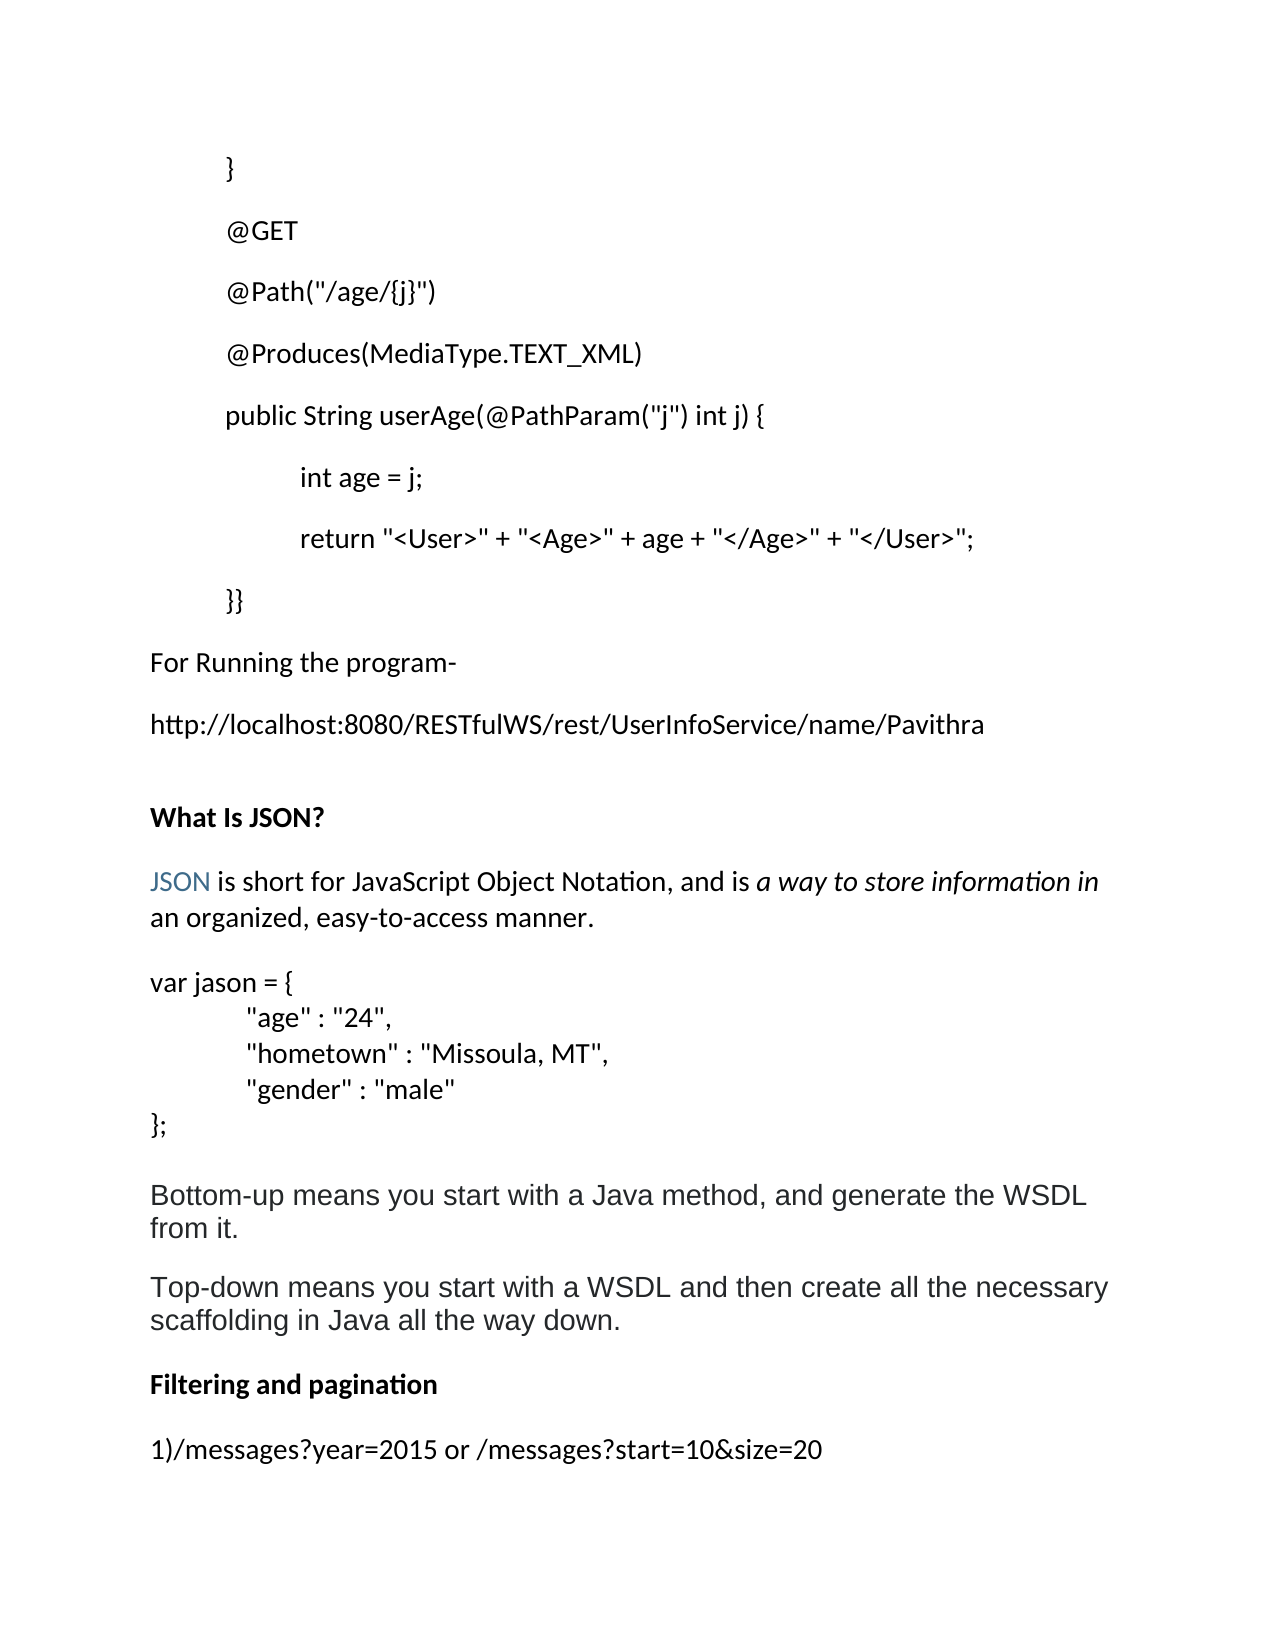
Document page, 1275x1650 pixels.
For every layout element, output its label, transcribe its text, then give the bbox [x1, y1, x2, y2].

text "hometown" : "Missoula, MT", [150, 1035, 1125, 1071]
text } [150, 150, 1125, 186]
text http://localhost:8080/RESTfulWS/rest/UserInfoService/name/Pavithra [150, 706, 1125, 774]
text JSON is short for JavaScript Object Notation, and is a way to store information in an organized, easy-to-access manner. [150, 863, 1125, 935]
text public String userAge(@PathParam("j") int j) { [150, 397, 1125, 433]
text Top-down means you start with a WSDL and then create all the necessary scaffolding in Java all the way down. [150, 1270, 1125, 1337]
text }; [150, 1106, 1125, 1142]
text @Path("/age/{j}") [150, 273, 1125, 309]
text "age" : "24", [150, 999, 1125, 1035]
text @Produces(MediaType.TEXT_XML) [150, 335, 1125, 371]
text Filtering and pagination [150, 1366, 1125, 1402]
text int age = j; [150, 459, 1125, 494]
text "gender" : "male" [150, 1071, 1125, 1106]
text }} [150, 582, 1125, 618]
text var jason = { [150, 964, 1125, 999]
text @GET [150, 212, 1125, 247]
subtitle What Is JSON? [150, 799, 1125, 834]
text Bottom-up means you start with a Java method, and generate the WSDL from it. [150, 1178, 1125, 1245]
text return "<User>" + "<Age>" + age + "</Age>" + "</User>"; [150, 521, 1125, 556]
text 1)/messages?year=2015 or /messages?start=10&size=20 [150, 1431, 1125, 1466]
text For Running the program- [150, 644, 1125, 680]
